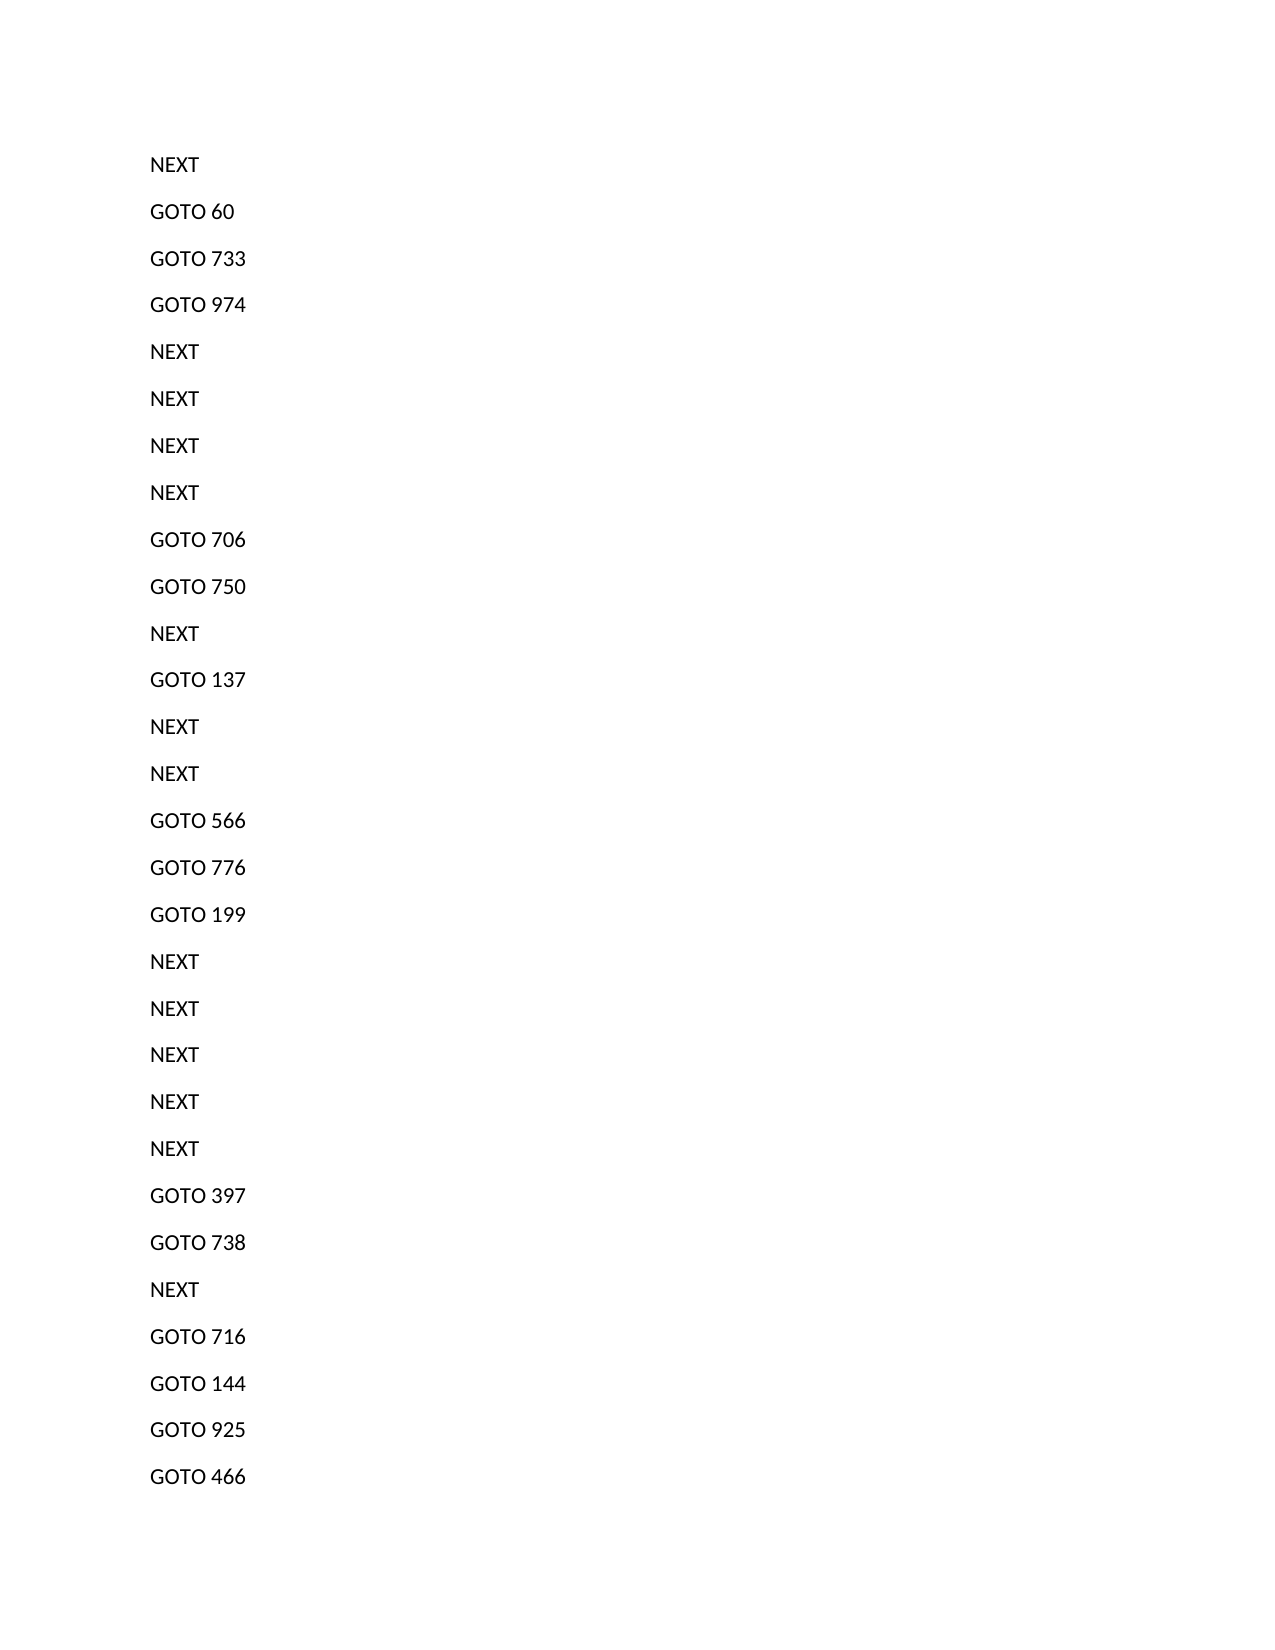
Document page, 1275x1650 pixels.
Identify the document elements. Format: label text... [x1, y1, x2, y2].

text GOTO 566 [150, 806, 1125, 834]
text GOTO 925 [150, 1416, 1125, 1444]
text GOTO 199 [150, 900, 1125, 928]
text GOTO 60 [150, 197, 1125, 225]
text NEXT [150, 384, 1125, 412]
text GOTO 466 [150, 1462, 1125, 1491]
text NEXT [150, 759, 1125, 787]
text NEXT [150, 947, 1125, 975]
text NEXT [150, 1041, 1125, 1069]
text NEXT [150, 1087, 1125, 1116]
text NEXT [150, 431, 1125, 459]
text GOTO 738 [150, 1228, 1125, 1256]
text NEXT [150, 337, 1125, 366]
text GOTO 397 [150, 1181, 1125, 1209]
text GOTO 144 [150, 1369, 1125, 1397]
text NEXT [150, 1275, 1125, 1303]
text NEXT [150, 478, 1125, 506]
text GOTO 137 [150, 666, 1125, 694]
text GOTO 974 [150, 291, 1125, 319]
text GOTO 776 [150, 853, 1125, 881]
text NEXT [150, 712, 1125, 741]
text GOTO 716 [150, 1322, 1125, 1350]
text GOTO 733 [150, 244, 1125, 272]
text GOTO 706 [150, 525, 1125, 553]
text NEXT [150, 994, 1125, 1022]
text NEXT [150, 619, 1125, 647]
text NEXT [150, 150, 1125, 178]
text NEXT [150, 1134, 1125, 1162]
text GOTO 750 [150, 572, 1125, 600]
